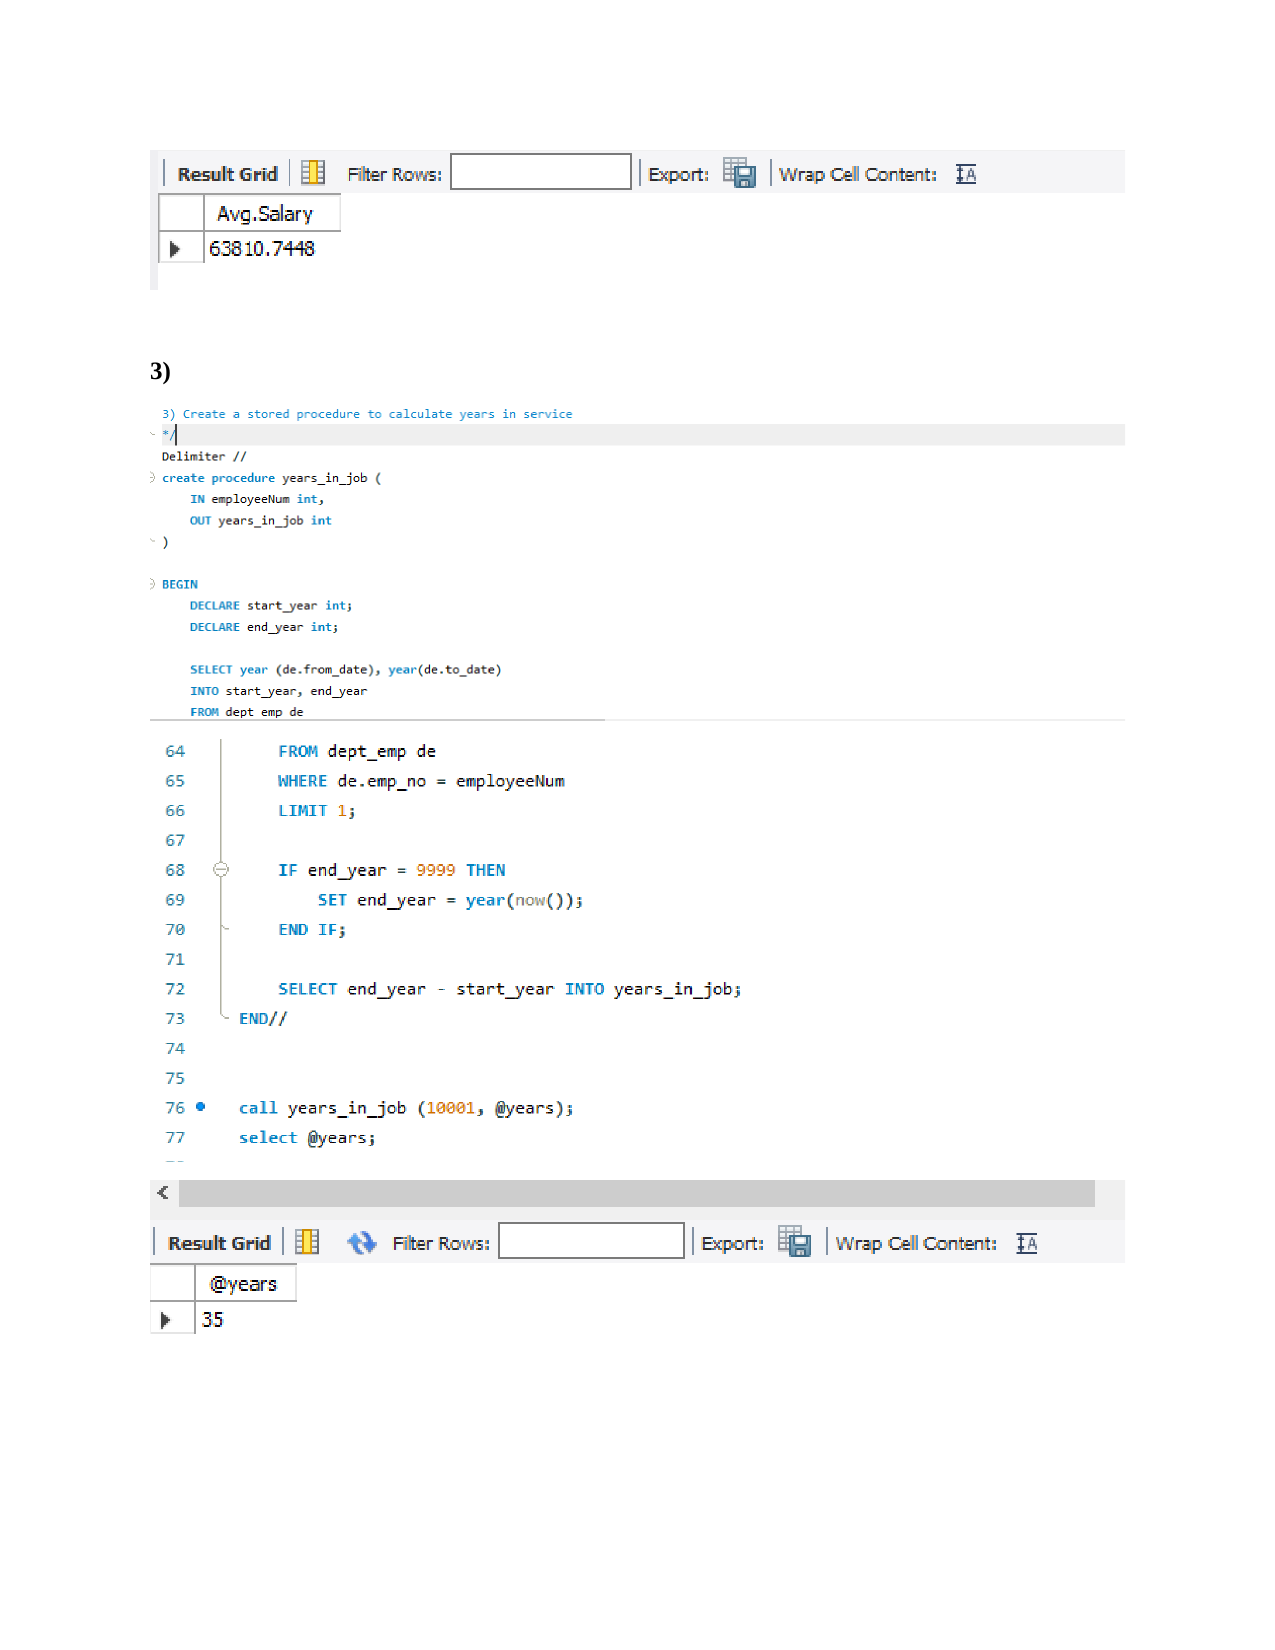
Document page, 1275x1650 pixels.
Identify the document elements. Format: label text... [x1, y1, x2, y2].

picture [150, 739, 836, 1162]
picture [150, 404, 1125, 721]
text 3) [150, 356, 1125, 385]
picture [150, 1180, 1125, 1359]
picture [150, 150, 1125, 290]
